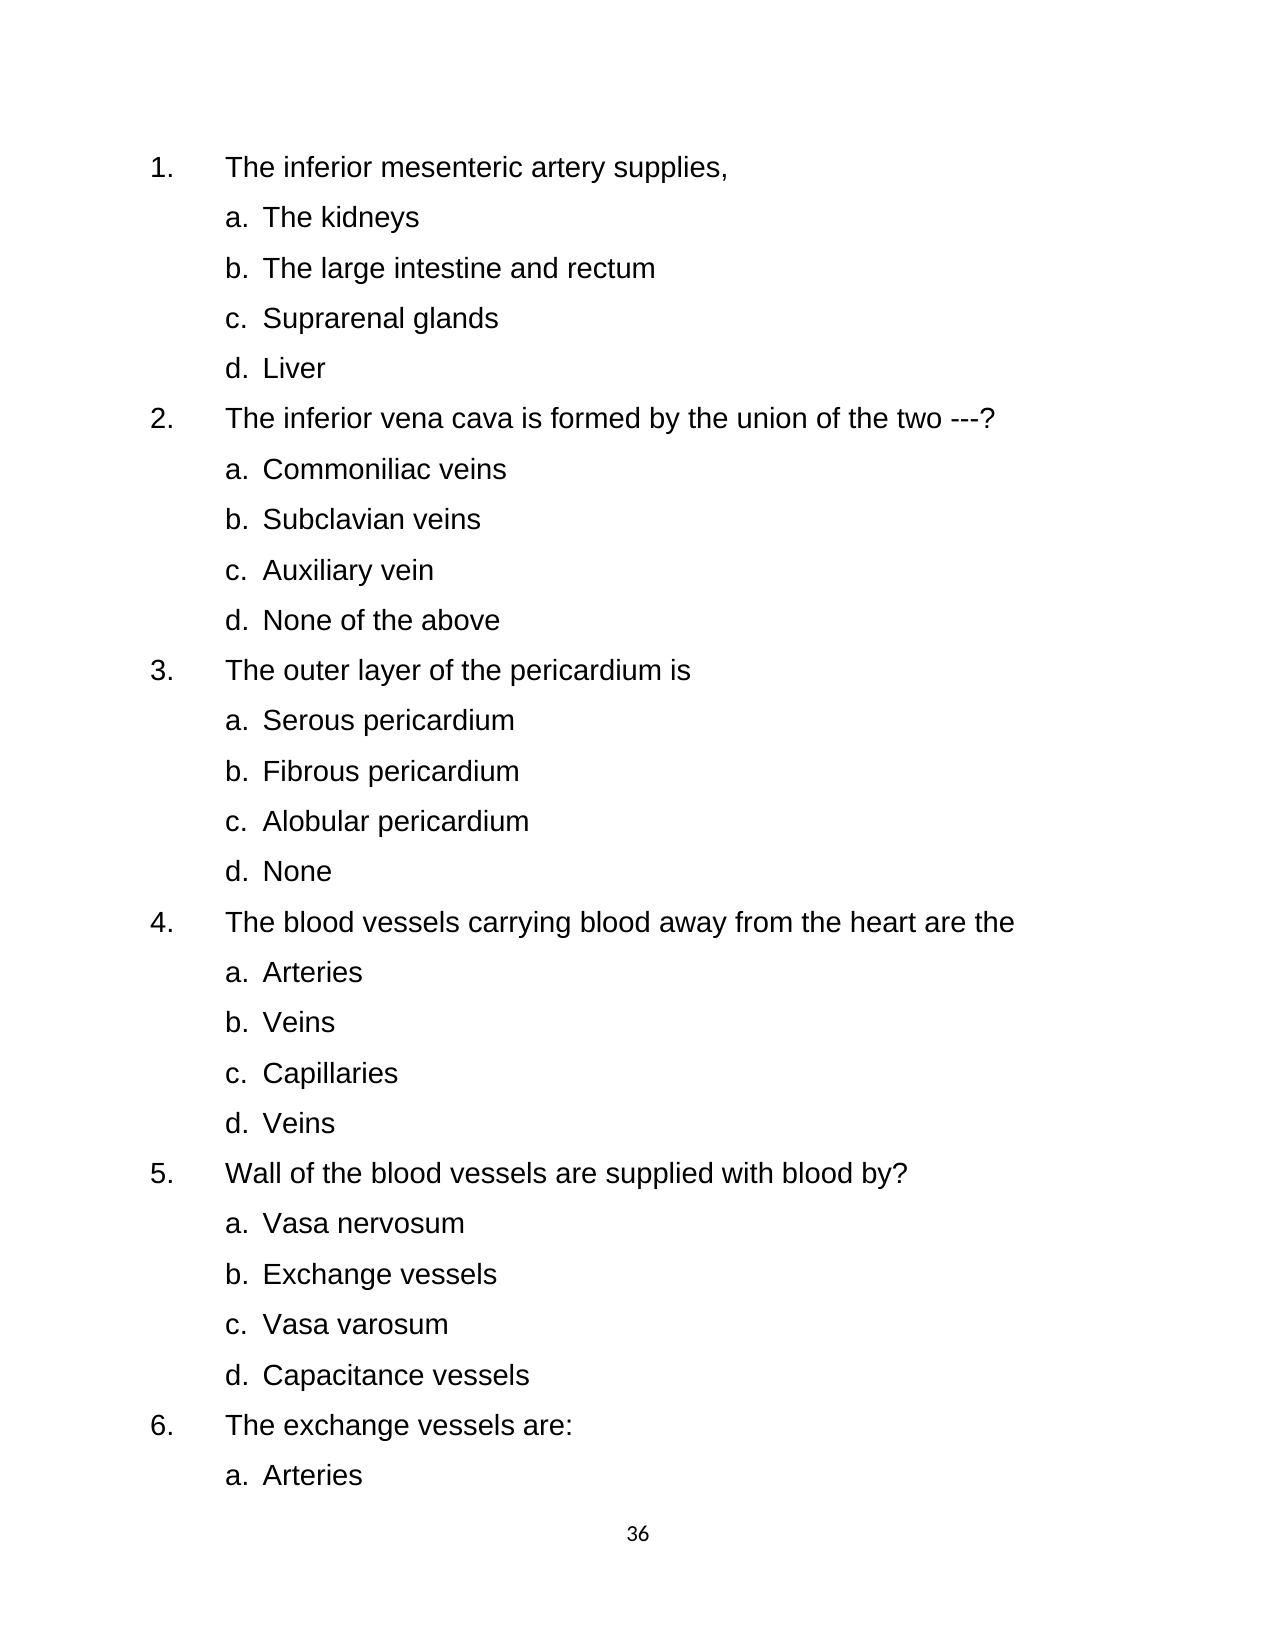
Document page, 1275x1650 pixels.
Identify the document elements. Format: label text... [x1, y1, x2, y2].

list Vasa varosum [225, 1307, 1125, 1341]
list None [225, 854, 1125, 888]
list Alobular pericardium [225, 804, 1125, 838]
list Arteries [225, 955, 1125, 988]
list The kidneys [225, 200, 1125, 234]
list Exchange vessels [225, 1257, 1125, 1290]
list Serous pericardium [225, 703, 1125, 737]
list The blood vessels carrying blood away from the heart are the [150, 905, 1125, 938]
list Capillaries [225, 1056, 1125, 1089]
list The large intestine and rectum [225, 251, 1125, 284]
list Auxiliary vein [225, 552, 1125, 586]
list Arteries [225, 1458, 1125, 1492]
list Liver [225, 351, 1125, 385]
list Fibrous pericardium [225, 754, 1125, 787]
list Veins [225, 1106, 1125, 1139]
list Wall of the blood vessels are supplied with blood by? [150, 1156, 1125, 1190]
list Capacitance vessels [225, 1357, 1125, 1391]
list The exchange vessels are: [150, 1408, 1125, 1441]
list The outer layer of the pericardium is [150, 653, 1125, 687]
list Commoniliac veins [225, 452, 1125, 485]
list Subclavian veins [225, 502, 1125, 536]
list The inferior mesenteric artery supplies, [150, 150, 1125, 183]
list None of the above [225, 603, 1125, 636]
list Vasa nervosum [225, 1207, 1125, 1240]
list The inferior vena cava is formed by the union of the two ---? [150, 402, 1125, 435]
list Veins [225, 1005, 1125, 1039]
list Suprarenal glands [225, 301, 1125, 334]
